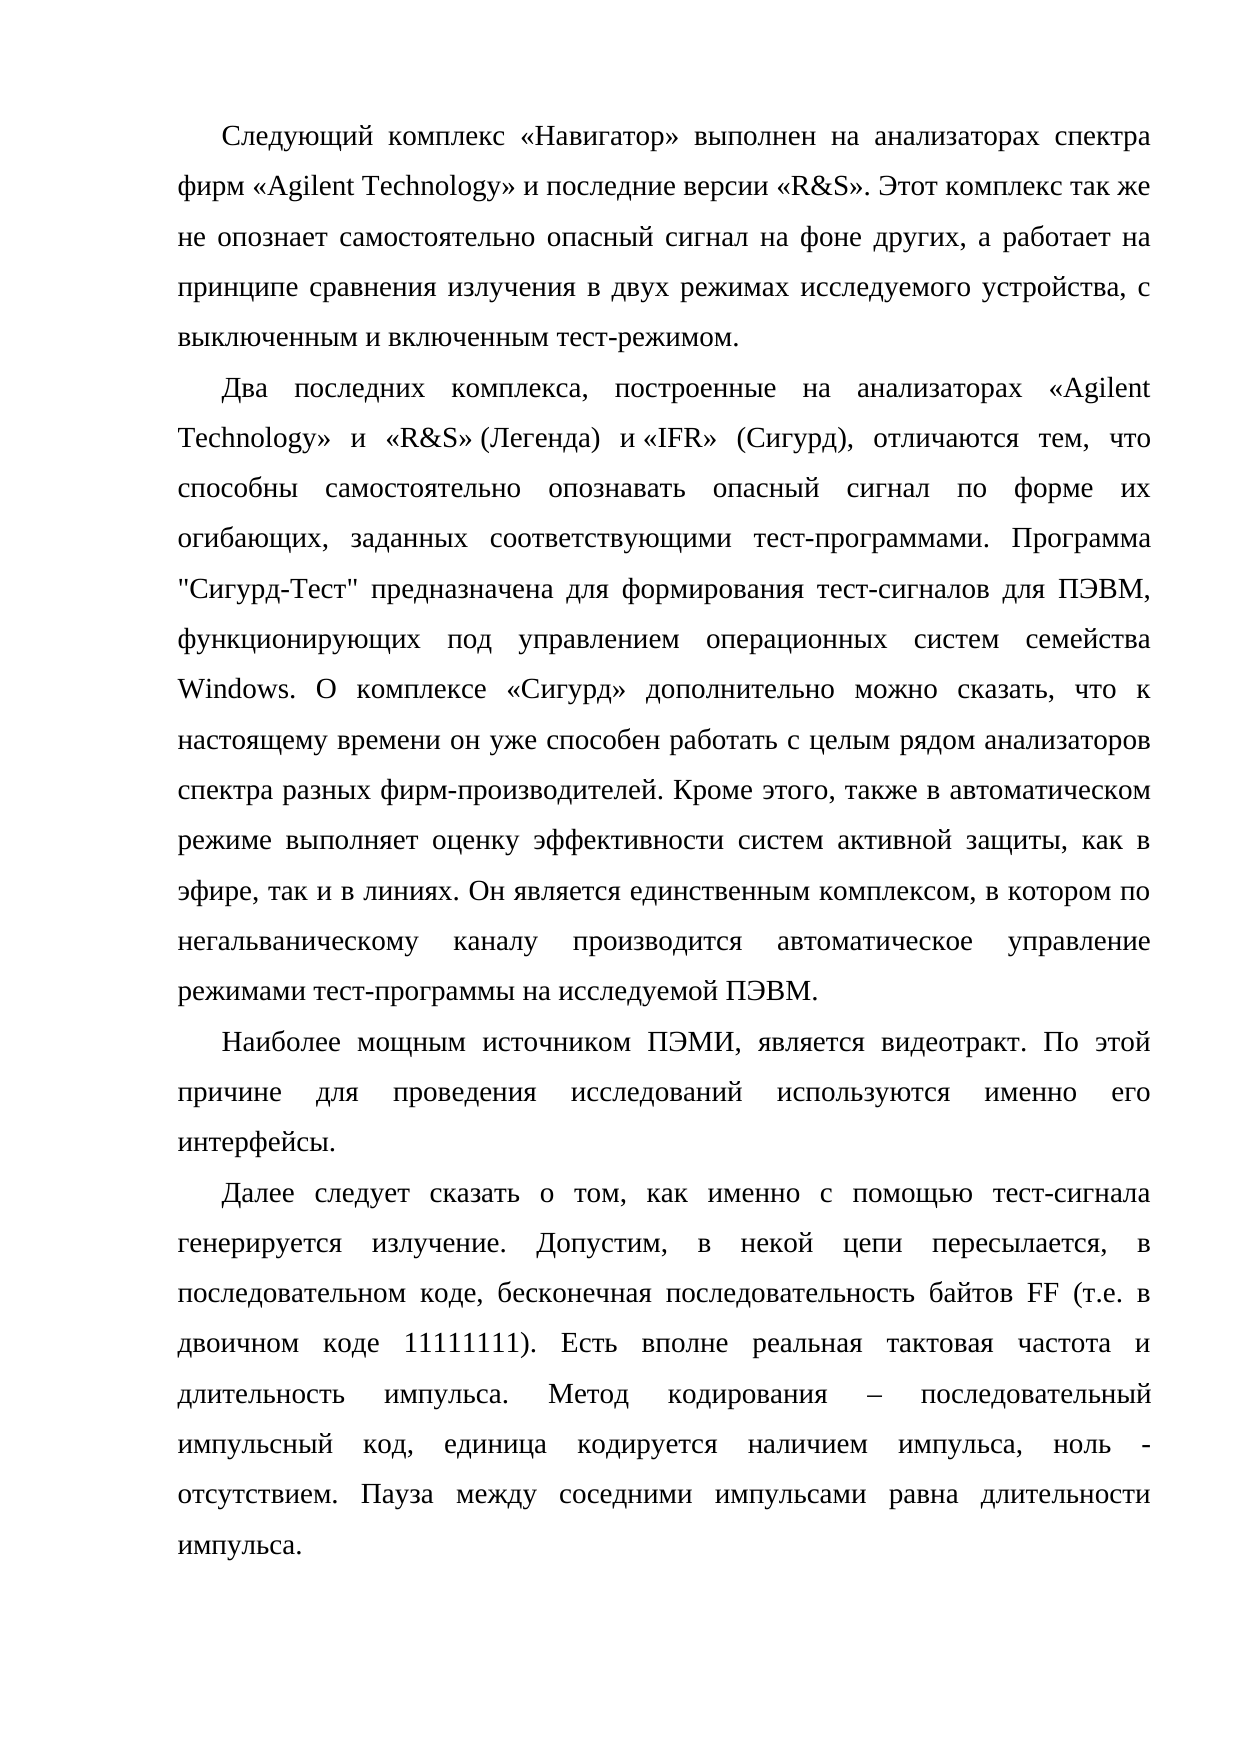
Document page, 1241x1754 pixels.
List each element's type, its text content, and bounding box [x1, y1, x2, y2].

text Далее следует сказать о том, как именно с помощью тест-сигнала генерируется излучение. Допустим, в некой цепи пересылается, в последовательном коде, бесконечная последовательность байтов FF (т.е. в двоичном коде 11111111). Есть вполне реальная тактовая частота и длительность импульса. Метод кодирования – последовательный импульсный код, единица кодируется наличием импульса, ноль -отсутствием. Пауза между соседними импульсами равна длительности импульса. [177, 1175, 1152, 1560]
text Два последних комплекса, построенные на анализаторах «Agilent Technology» и «R&S» (Легенда) и «IFR» (Сигурд), отличаются тем, что способны самостоятельно опознавать опасный сигнал по форме их огибающих, заданных соответствующими тест-программами. Программа "Сигурд-Тест" предназначена для формирования тест-сигналов для ПЭВМ, функционирующих под управлением операционных систем семейства Windows. О комплексе «Сигурд» дополнительно можно сказать, что к настоящему времени он уже способен работать с целым рядом анализаторов спектра разных фирм-производителей. Кроме этого, также в автоматическом режиме выполняет оценку эффективности систем активной защиты, как в эфире, так и в линиях. Он является единственным комплексом, в котором по негальваническому каналу производится автоматическое управление режимами тест-программы на исследуемой ПЭВМ. [177, 370, 1152, 1007]
text Наиболее мощным источником ПЭМИ, является видеотракт. По этой причине для проведения исследований используются именно его интерфейсы. [177, 1024, 1152, 1158]
text Следующий комплекс «Навигатор» выполнен на анализаторах спектра фирм «Agilent Technology» и последние версии «R&S». Этот комплекс так же не опознает самостоятельно опасный сигнал на фоне других, а работает на принципе сравнения излучения в двух режимах исследуемого устройства, с выключенным и включенным тест-режимом. [177, 118, 1152, 353]
